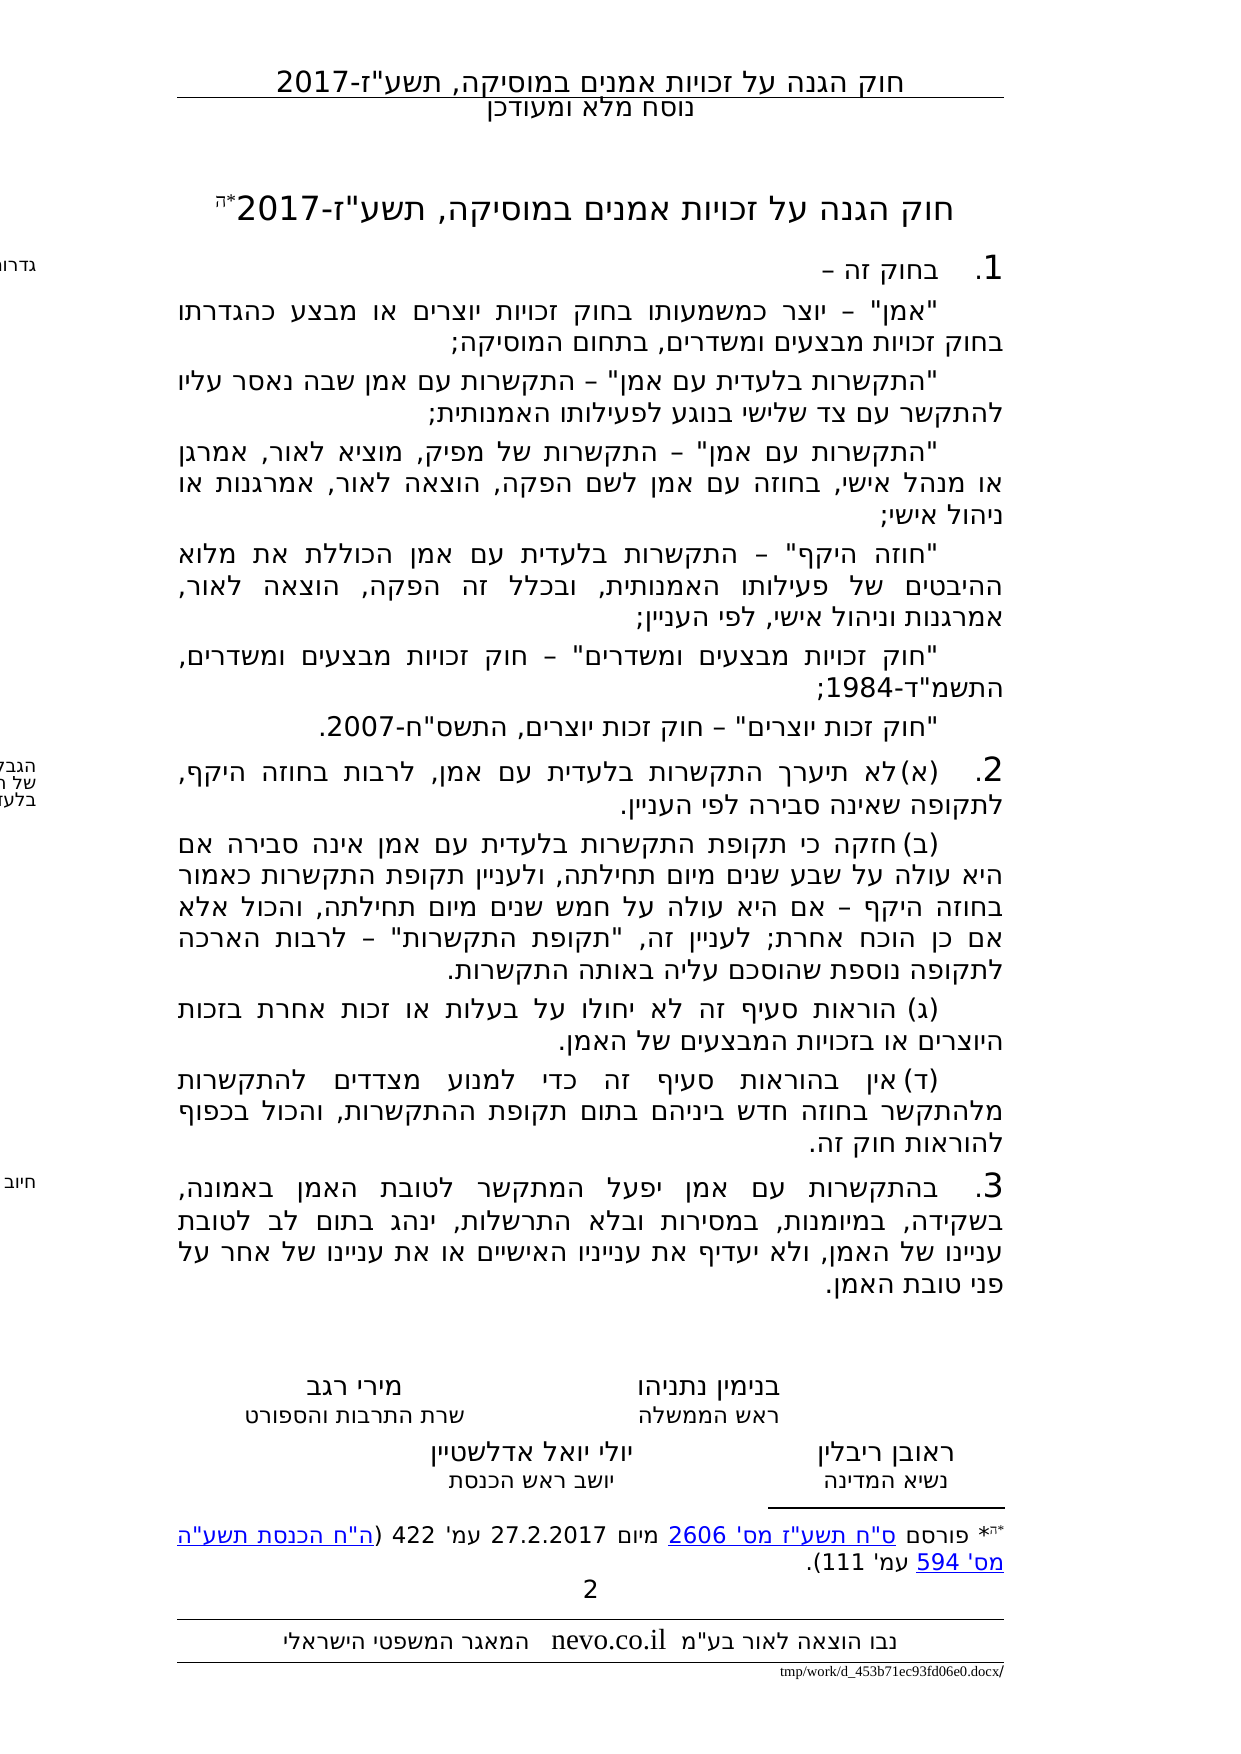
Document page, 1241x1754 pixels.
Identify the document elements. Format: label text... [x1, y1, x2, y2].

text "חוק זכות יוצרים" – חוק זכות יוצרים, התשס"ח-2007. [177, 711, 1004, 743]
text חוק הגנה על זכויות אמנים במוסיקה, תשע"ז-2017* [177, 189, 1004, 228]
text בנימין נתניהו מירי רגב [177, 1370, 1004, 1402]
text 3. בהתקשרות עם אמן יפעל המתקשר לטובת האמן באמונה, בשקידה, במיומנות, במסירות ובלא התרשלות, ינהג בתום לב לטובת עניינו של האמן, ולא יעדיף את ענייניו האישיים או את עניינו של אחר על פני טובת האמן. [177, 1166, 1004, 1300]
text (ד) אין בהוראות סעיף זה כדי למנוע מצדדים להתקשרות מלהתקשר בחוזה חדש ביניהם בתום תקופת ההתקשרות, והכול בכפוף להוראות חוק זה. [177, 1064, 1004, 1159]
text "חוק זכויות מבצעים ומשדרים" – חוק זכויות מבצעים ומשדרים, התשמ"ד-1984; [177, 641, 1004, 704]
text 1. בחוק זה – [177, 248, 1004, 287]
text ראש הממשלה שרת התרבות והספורט [177, 1402, 1004, 1429]
text "התקשרות עם אמן" – התקשרות של מפיק, מוציא לאור, אמרגן או מנהל אישי, בחוזה עם אמן לשם הפקה, הוצאה לאור, אמרגנות או ניהול אישי; [177, 436, 1004, 531]
text 2. (א) לא תיערך התקשרות בלעדית עם אמן, לרבות בחוזה היקף, לתקופה שאינה סבירה לפי העניין. [177, 750, 1004, 821]
text "התקשרות בלעדית עם אמן" – התקשרות עם אמן שבה נאסר עליו להתקשר עם צד שלישי בנוגע לפעילותו האמנותית; [177, 366, 1004, 429]
text (ב) חזקה כי תקופת התקשרות בלעדית עם אמן אינה סבירה אם היא עולה על שבע שנים מיום תחילתה, ולעניין תקופת התקשרות כאמור בחוזה היקף – אם היא עולה על חמש שנים מיום תחילתה, והכול אלא אם כן הוכח אחרת; לעניין זה, "תקופת התקשרות" – לרבות הארכה לתקופה נוספת שהוסכם עליה באותה התקשרות. [177, 828, 1004, 986]
text "אמן" – יוצר כמשמעותו בחוק זכויות יוצרים או מבצע כהגדרתו בחוק זכויות מבצעים ומשדרים, בתחום המוסיקה; [177, 295, 1004, 358]
text "חוזה היקף" – התקשרות בלעדית עם אמן הכוללת את מלוא ההיבטים של פעילותו האמנותית, ובכלל זה הפקה, הוצאה לאור, אמרגנות וניהול אישי, לפי העניין; [177, 538, 1004, 633]
text ראובן ריבלין יולי יואל אדלשטיין [177, 1436, 1004, 1468]
text (ג) הוראות סעיף זה לא יחולו על בעלות או זכות אחרת בזכות היוצרים או בזכויות המבצעים של האמן. [177, 993, 1004, 1057]
text נשיא המדינה יושב ראש הכנסת [177, 1468, 1004, 1494]
